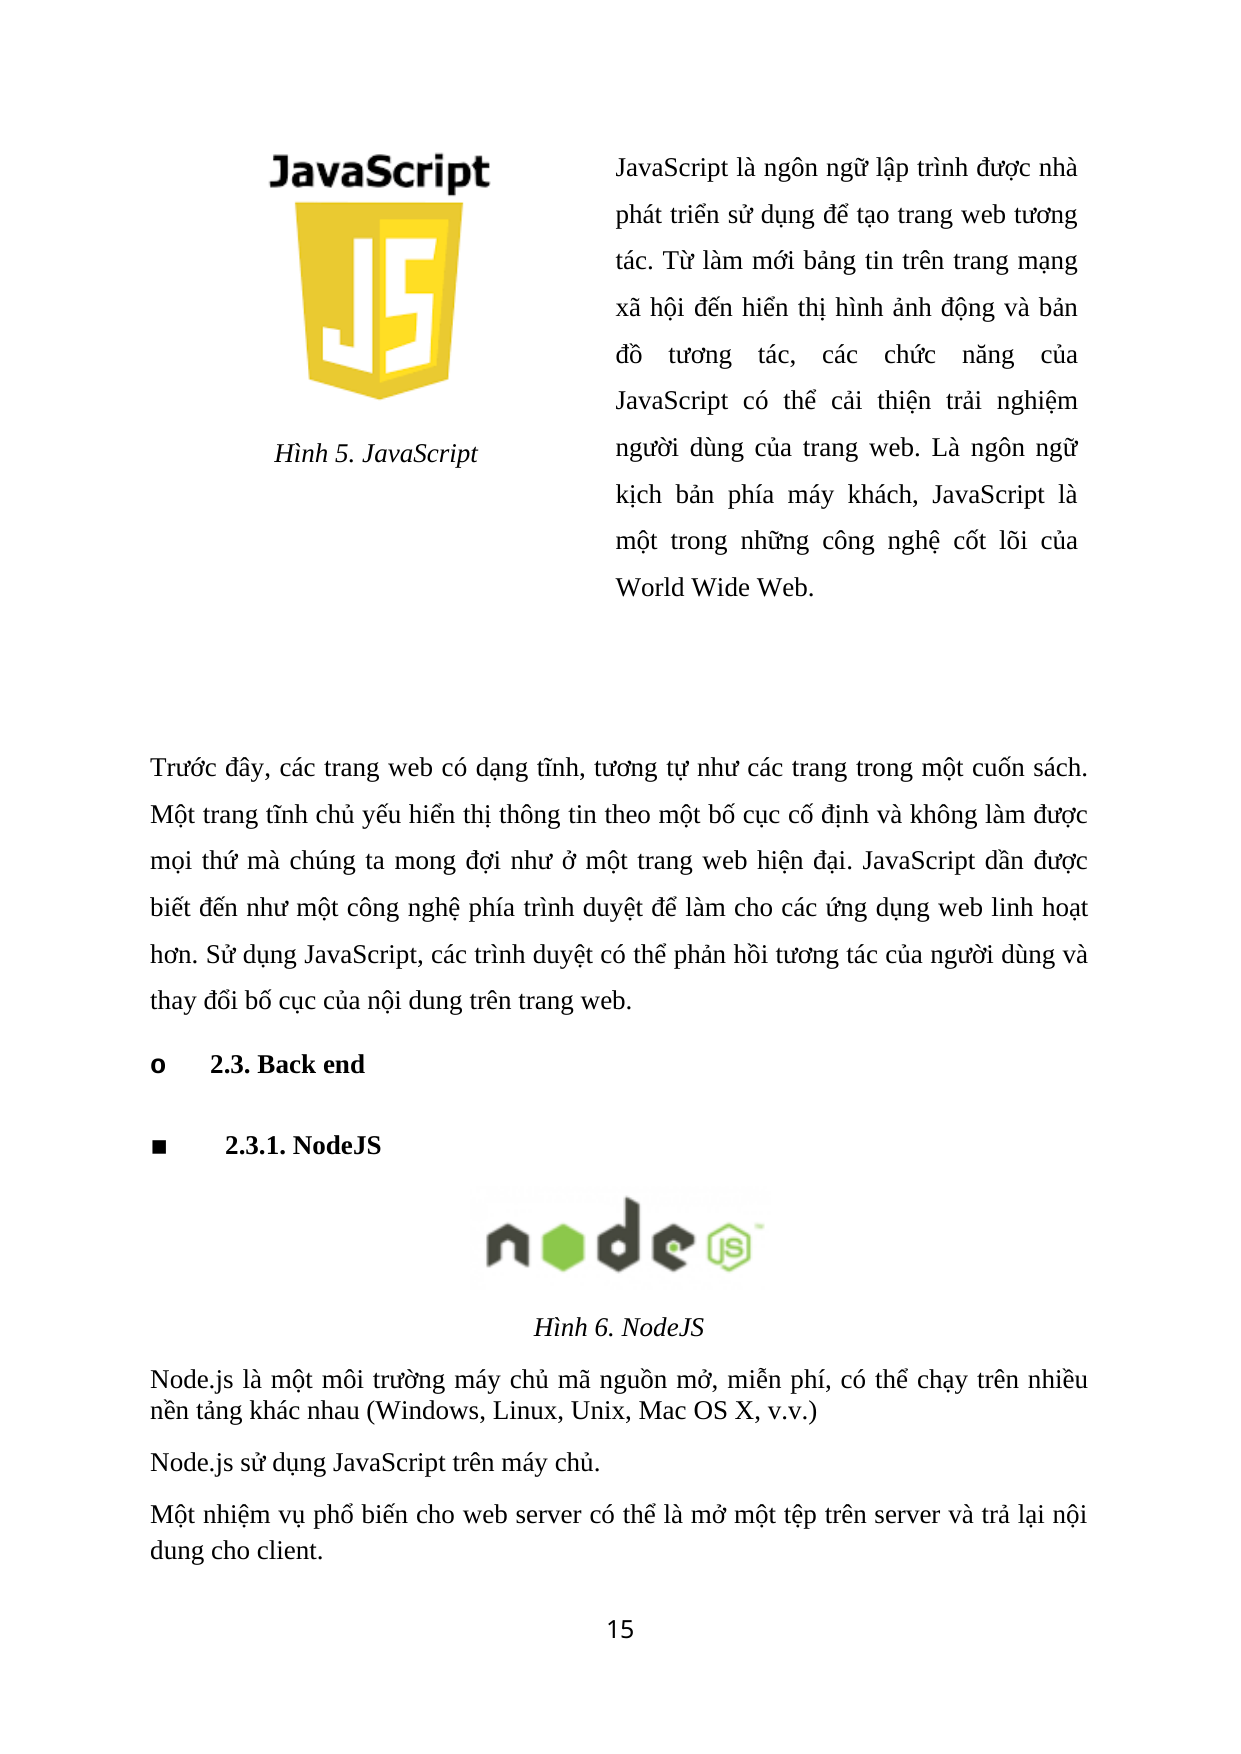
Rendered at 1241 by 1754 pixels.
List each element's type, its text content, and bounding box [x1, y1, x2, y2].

text Node.js sử dụng JavaScript trên máy chủ. [150, 1446, 1090, 1477]
picture [469, 1186, 771, 1290]
text Hình 6. NodeJS [150, 1311, 1090, 1342]
subtitle 2.3. Back end [150, 1048, 1090, 1081]
picture [161, 151, 599, 404]
text Một nhiệm vụ phổ biến cho web server có thể là mở một tệp trên server và trả lại nội dung cho client. [150, 1498, 1090, 1565]
table_header JavaScript là ngôn ngữ lập trình được nhà phát triển sử dụng để tạo trang web tương tác. Từ làm mới bảng tin trên trang mạng xã hội đến hiển thị hình ảnh động và bản đồ tương tác, các chức năng của JavaScript có thể cải thiện trải nghiệm người dùng của trang web. Là ngôn ngữ kịch bản phía máy khách, JavaScript là một trong những công nghệ cốt lõi của World Wide Web. [605, 151, 1089, 698]
table_header Hình 5. JavaScript [151, 151, 604, 698]
subtitle 2.3.1. NodeJS [150, 1114, 1090, 1170]
text Trước đây, các trang web có dạng tĩnh, tương tự như các trang trong một cuốn sách. Một trang tĩnh chủ yếu hiển thị thông tin theo một bố cục cố định và không làm được mọi thứ mà chúng ta mong đợi như ở một trang web hiện đại. JavaScript dần được biết đến như một công nghệ phía trình duyệt để làm cho các ứng dụng web linh hoạt hơn. Sử dụng JavaScript, các trình duyệt có thể phản hồi tương tác của người dùng và thay đổi bố cục của nội dung trên trang web. [150, 751, 1090, 1016]
text Node.js là một môi trường máy chủ mã nguồn mở, miễn phí, có thể chạy trên nhiều nền tảng khác nhau (Windows, Linux, Unix, Mac OS X, v.v.) [150, 1363, 1090, 1425]
